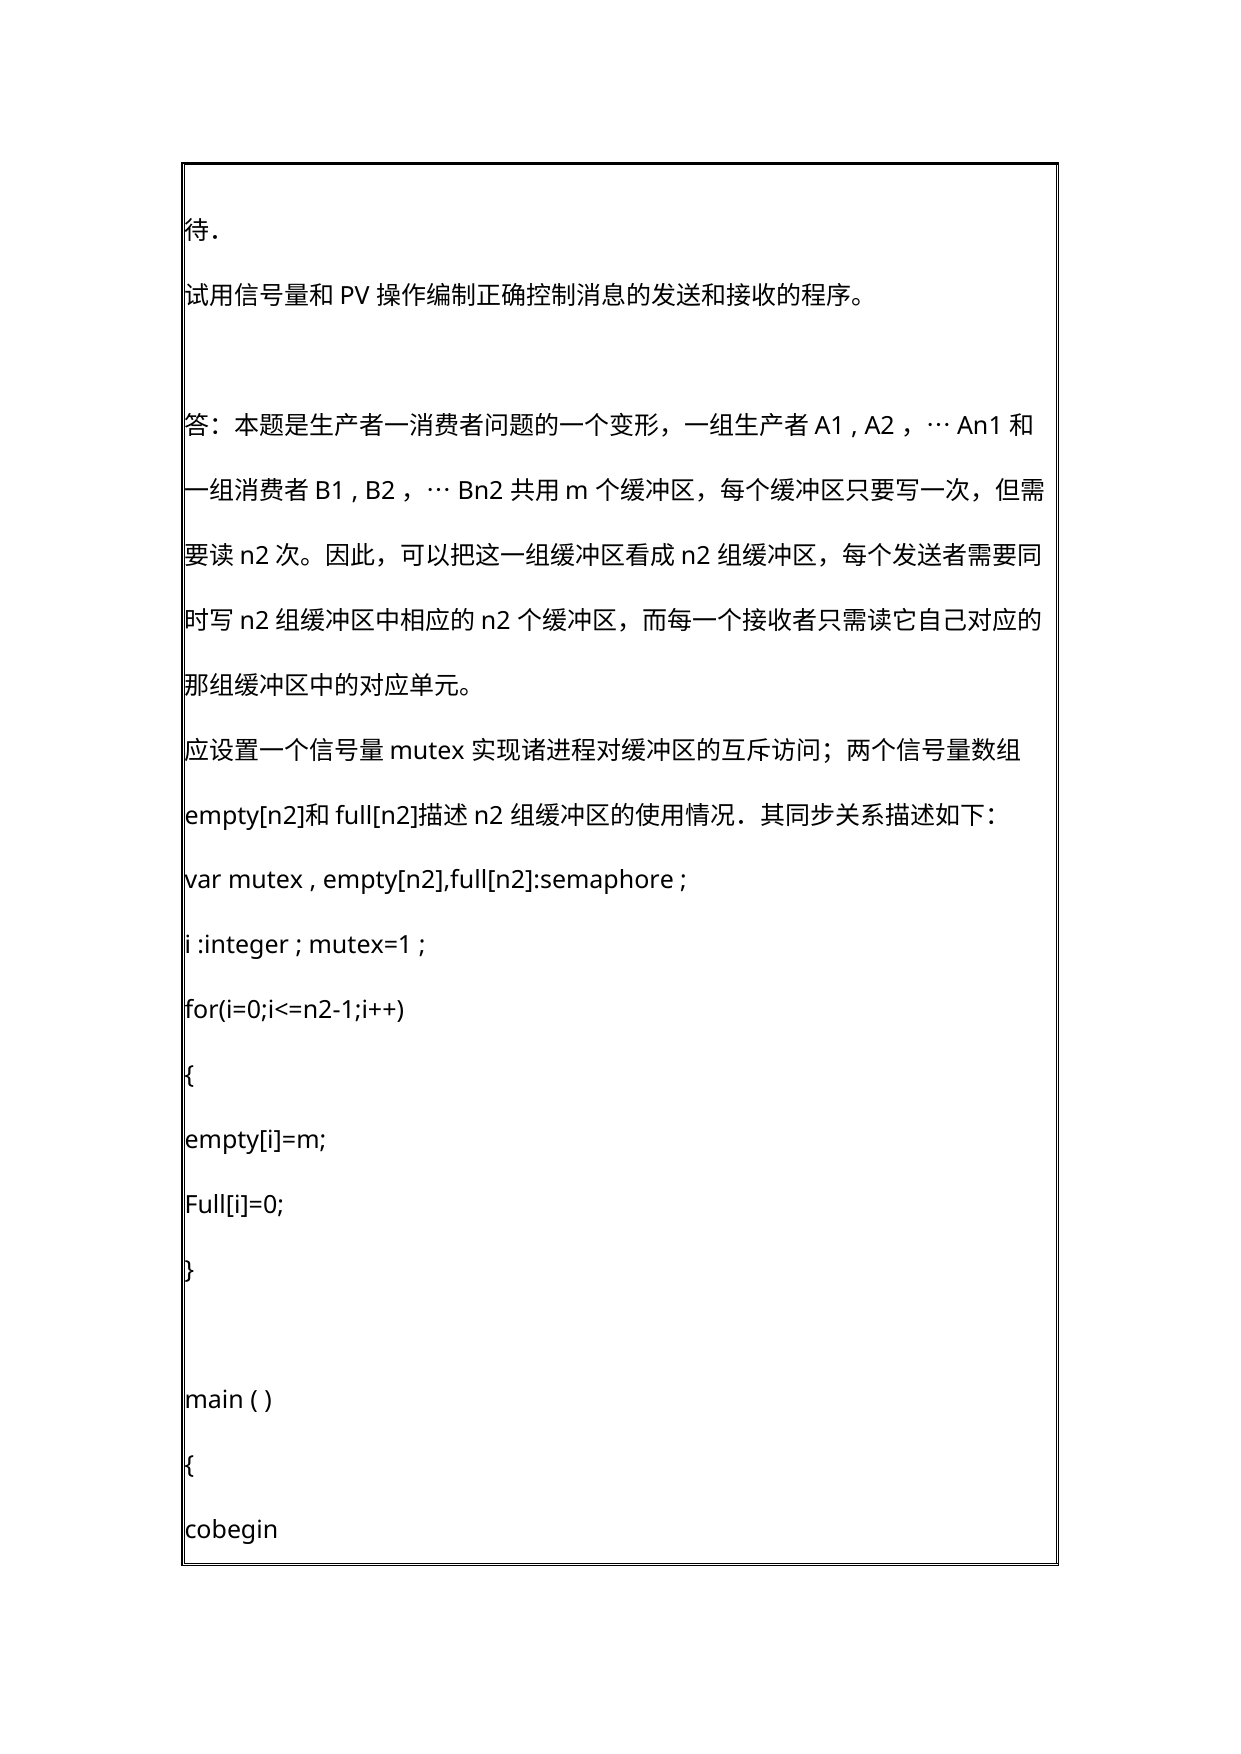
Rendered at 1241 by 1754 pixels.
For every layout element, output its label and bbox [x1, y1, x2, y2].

table_cell [185, 165, 1056, 1562]
